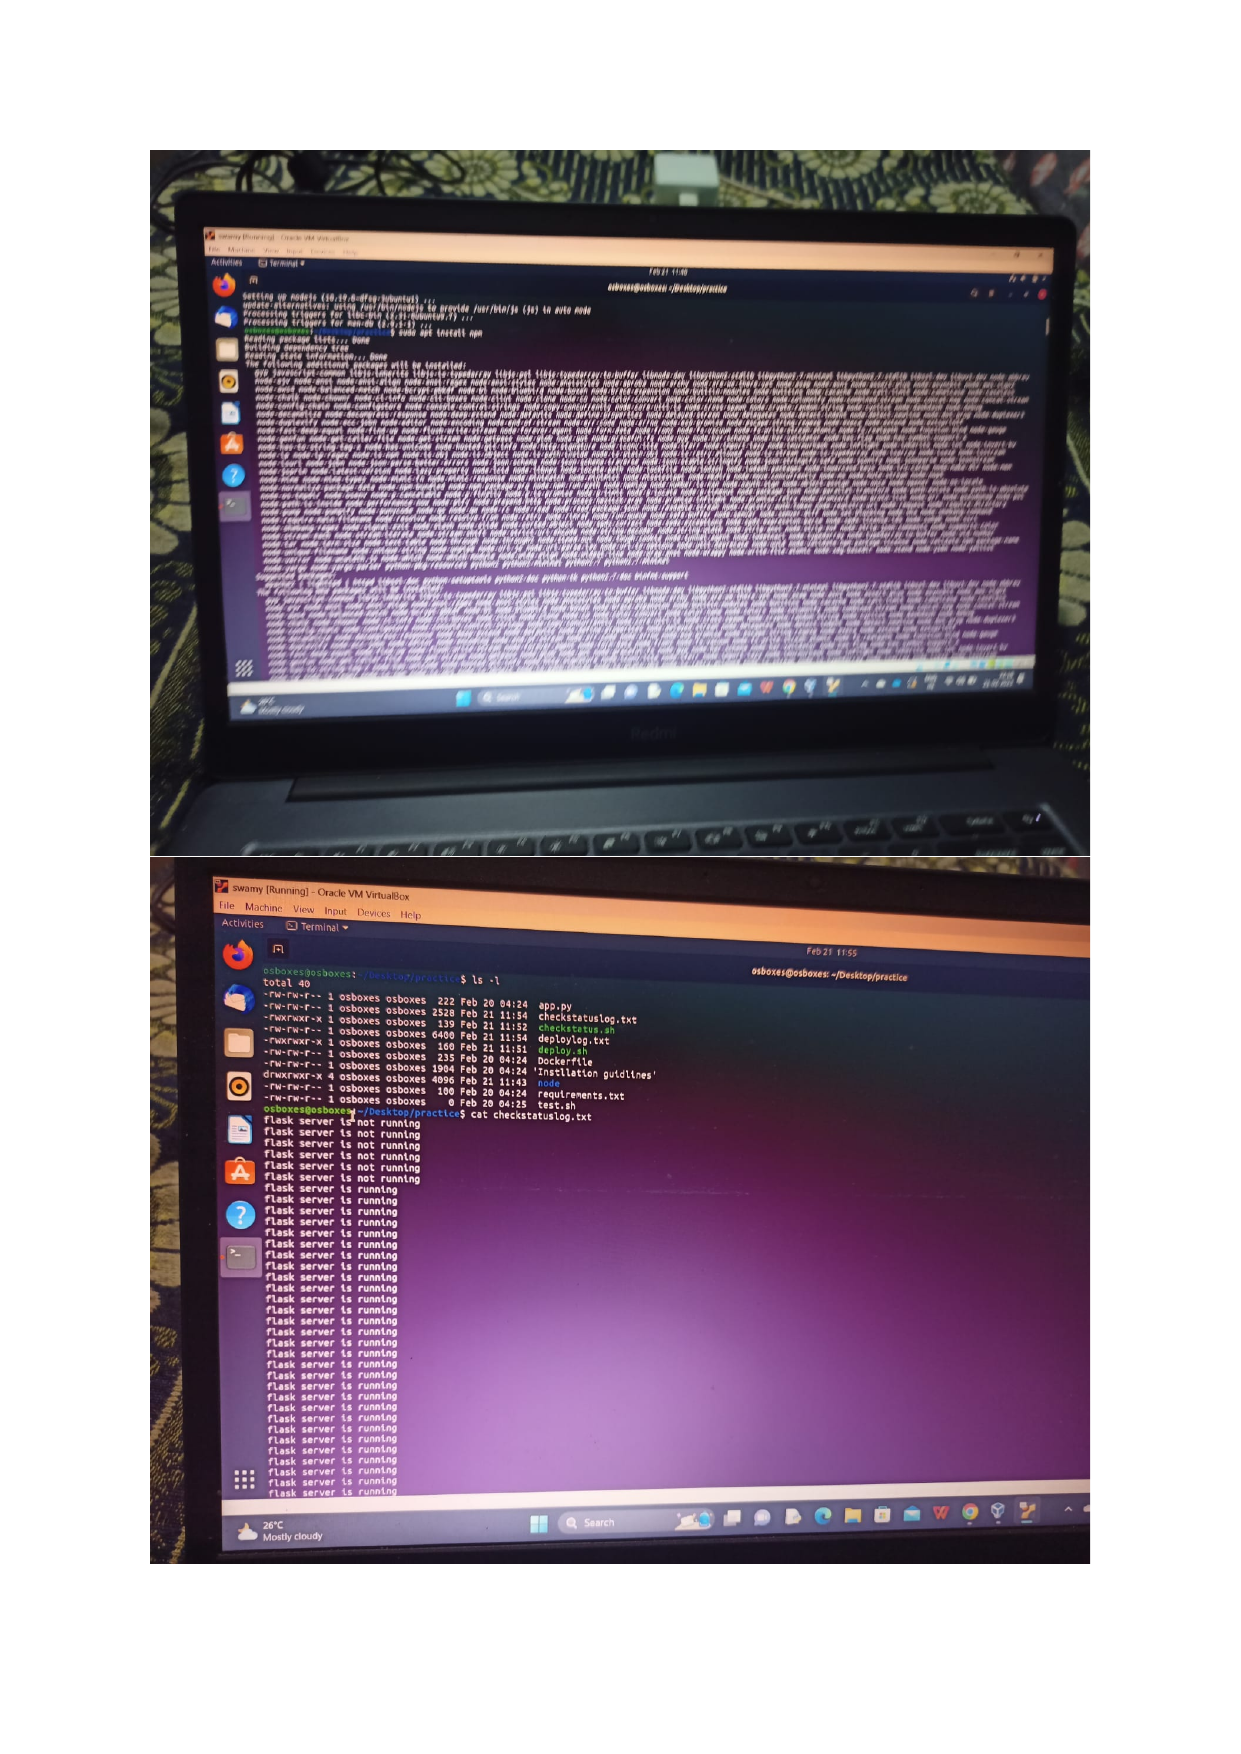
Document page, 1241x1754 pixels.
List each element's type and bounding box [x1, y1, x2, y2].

picture [150, 857, 1091, 1564]
picture [150, 150, 1091, 856]
